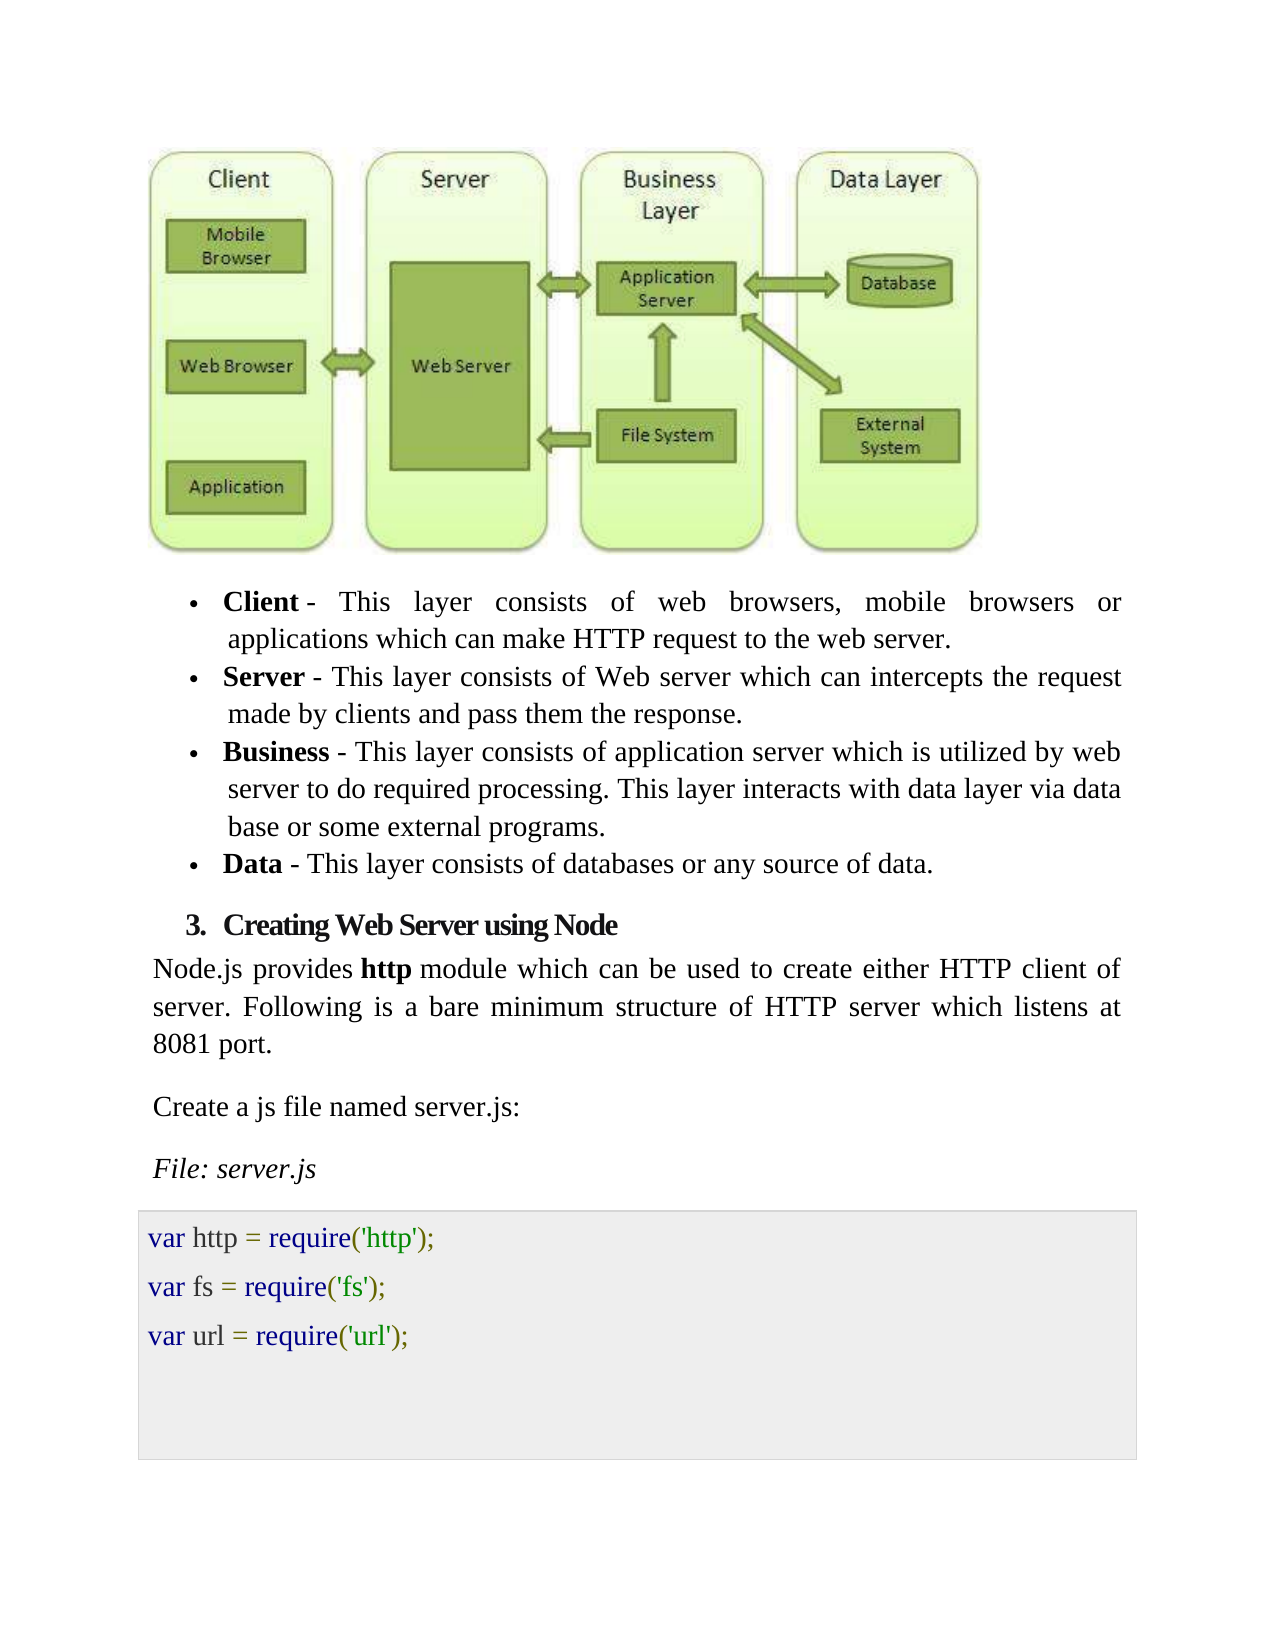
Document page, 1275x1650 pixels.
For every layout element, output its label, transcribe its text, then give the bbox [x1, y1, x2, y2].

text Node.js provides http module which can be used to create either HTTP client of server. Following is a bare minimum structure of HTTP server which listens at 8081 port. [153, 948, 1122, 1060]
list Server - This layer consists of Web server which can intercepts the request made by clients and pass them the response. [190, 655, 1122, 730]
text Create a js file named server.js: [153, 1085, 1122, 1123]
list Data - This layer consists of databases or any source of data. [190, 843, 1122, 880]
picture [147, 147, 983, 555]
list Client - This layer consists of web browsers, mobile browsers or applications which can make HTTP request to the web server. [190, 580, 1122, 655]
text File: server.js [153, 1148, 1122, 1185]
list Business - This layer consists of application server which is utilized by web server to do required processing. This layer interacts with data layer via data base or some external programs. [190, 730, 1122, 843]
text var fs = require('fs'); [139, 1259, 1136, 1303]
text var http = require('http'); [139, 1212, 1136, 1253]
subtitle Creating Web Server using Node [185, 905, 1122, 943]
text var url = require('url'); [139, 1308, 1136, 1352]
